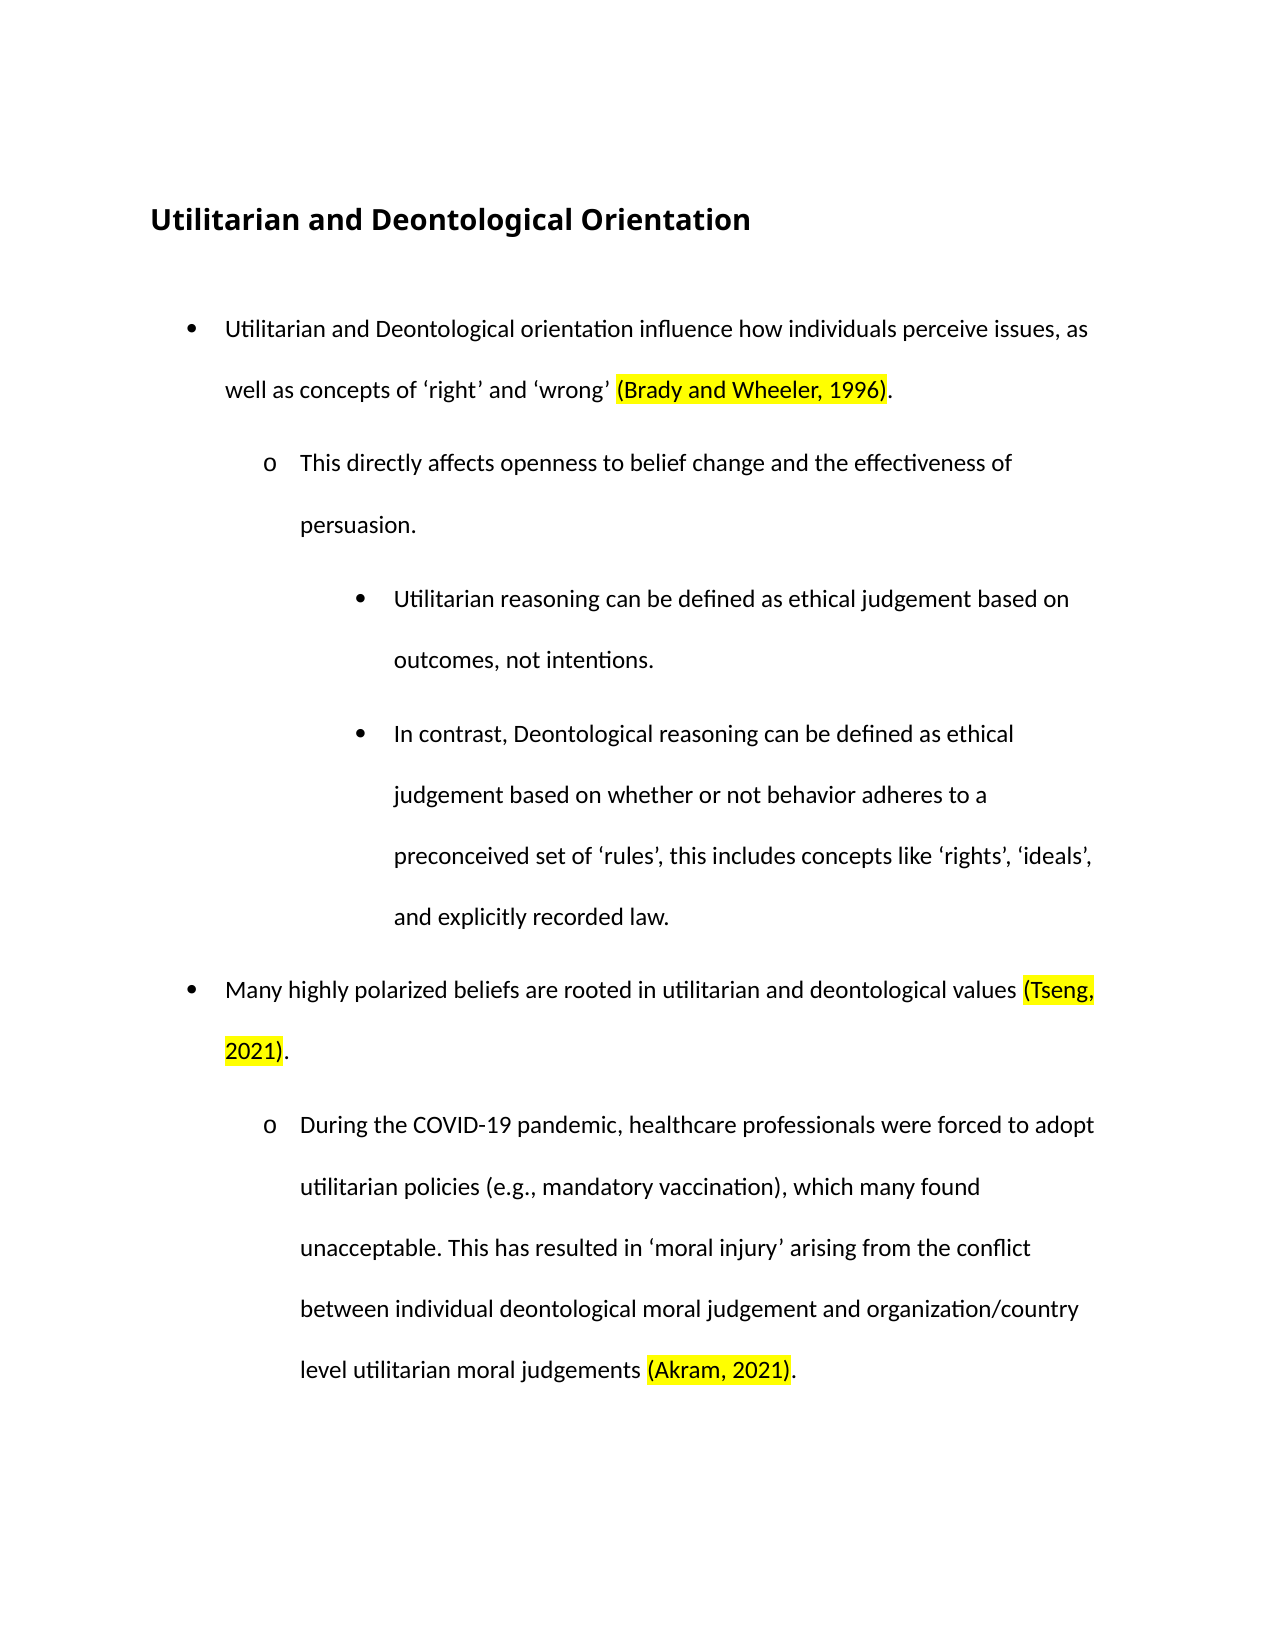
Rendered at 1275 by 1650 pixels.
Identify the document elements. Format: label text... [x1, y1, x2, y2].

list Utilitarian and Deontological orientation influence how individuals perceive issues, as well as concepts of ‘right’ and ‘wrong’ (Brady and Wheeler, 1996). [187, 313, 1125, 404]
list In contrast, Deontological reasoning can be defined as ethical judgement based on whether or not behavior adheres to a preconceived set of ‘rules’, this includes concepts like ‘rights’, ‘ideals’, and explicitly recorded law. [356, 718, 1125, 931]
subtitle Utilitarian and Deontological Orientation [150, 199, 1125, 239]
list This directly affects openness to belief change and the effectiveness of persuasion. [262, 447, 1125, 540]
list Utilitarian reasoning can be defined as ethical judgement based on outcomes, not intentions. [356, 583, 1125, 675]
list Many highly polarized beliefs are rooted in utilitarian and deontological values (Tseng, 2021). [187, 974, 1125, 1066]
list During the COVID-19 pandemic, healthcare professionals were forced to adopt utilitarian policies (e.g., mandatory vaccination), which many found unacceptable. This has resulted in ‘moral injury’ arising from the conflict between individual deontological moral judgement and organization/country level utilitarian moral judgements (Akram, 2021). [262, 1109, 1125, 1385]
